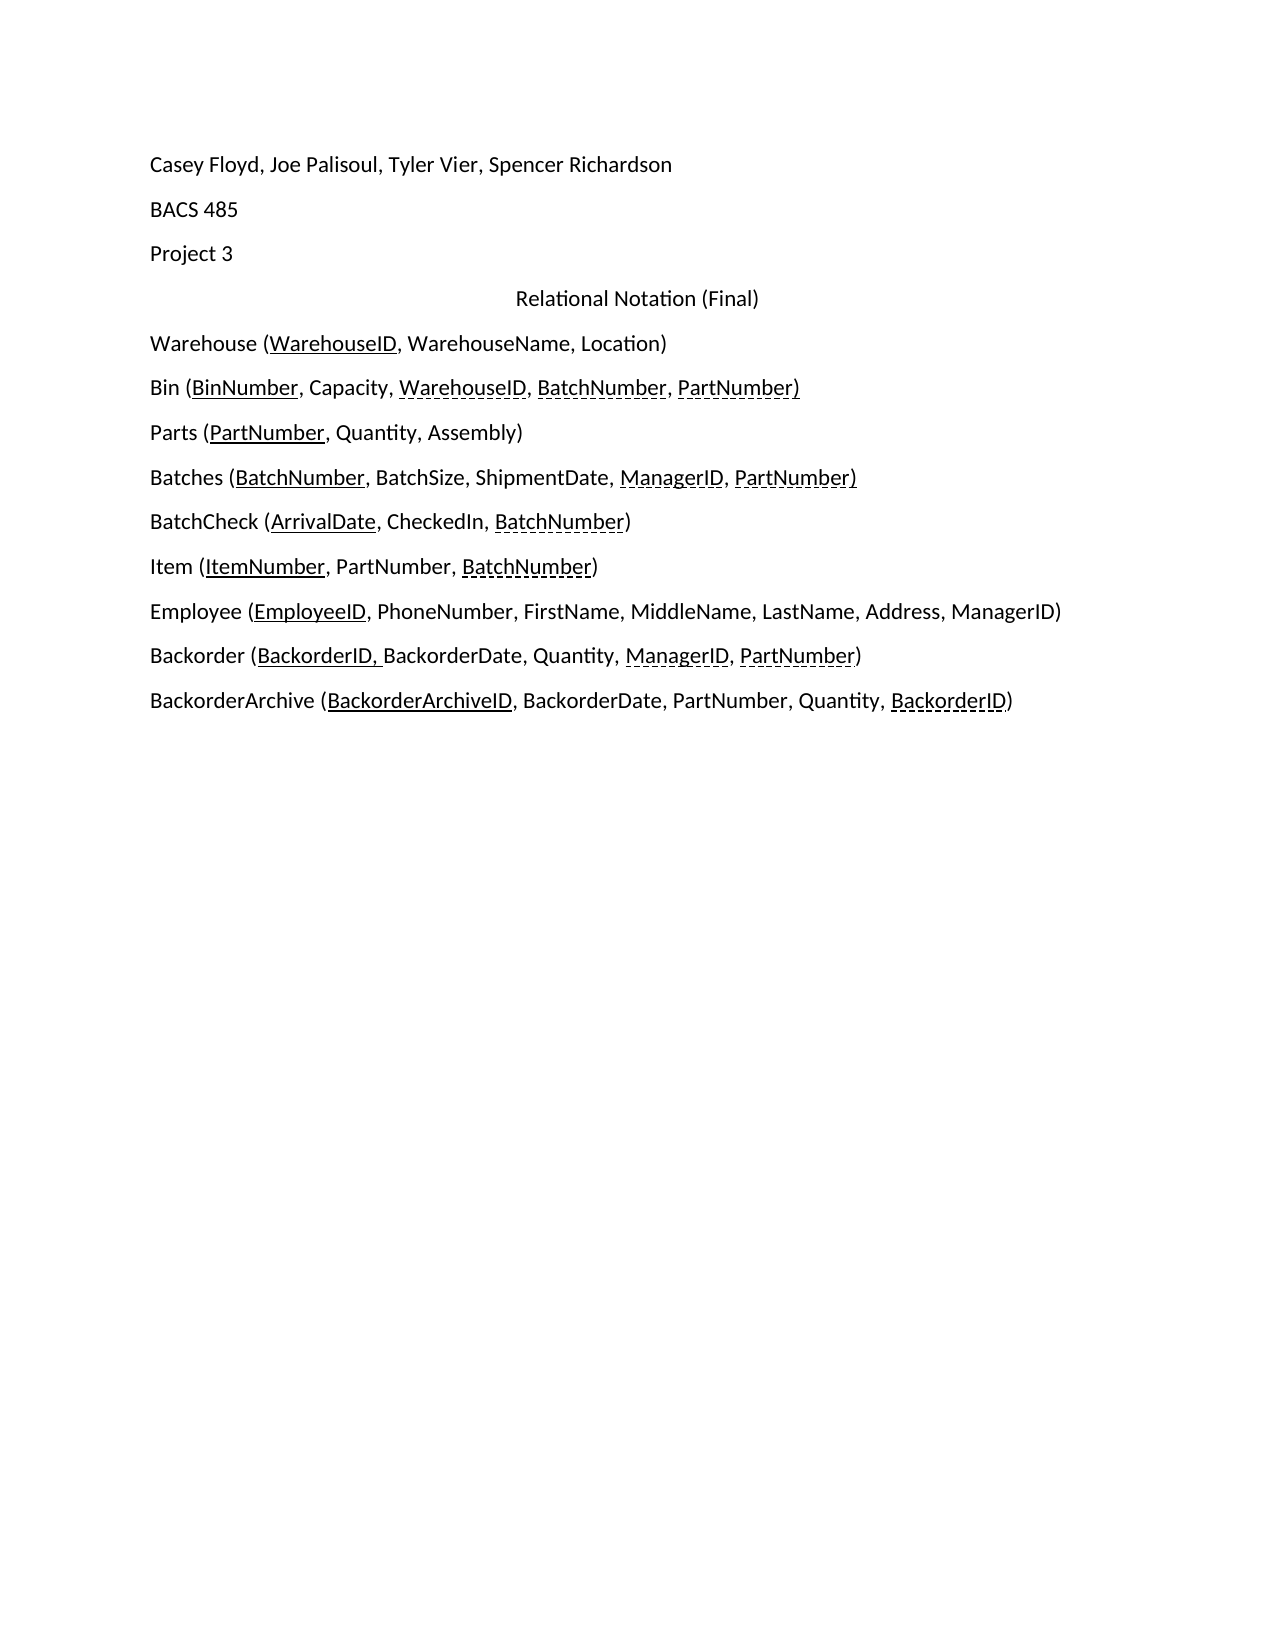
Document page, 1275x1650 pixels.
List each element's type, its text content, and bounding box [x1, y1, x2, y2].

text Bin (BinNumber, Capacity, WarehouseID, BatchNumber, PartNumber) [150, 373, 1125, 401]
text Relational Notation (Final) [150, 284, 1125, 312]
text Project 3 [150, 239, 1125, 267]
text Employee (EmployeeID, PhoneNumber, FirstName, MiddleName, LastName, Address, ManagerID) [150, 597, 1125, 625]
text Item (ItemNumber, PartNumber, BatchNumber) [150, 552, 1125, 580]
text BackorderArchive (BackorderArchiveID, BackorderDate, PartNumber, Quantity, BackorderID) [150, 686, 1125, 714]
text Parts (PartNumber, Quantity, Assembly) [150, 418, 1125, 446]
text BatchCheck (ArrivalDate, CheckedIn, BatchNumber) [150, 507, 1125, 536]
text Warehouse (WarehouseID, WarehouseName, Location) [150, 329, 1125, 357]
text Backorder (BackorderID, BackorderDate, Quantity, ManagerID, PartNumber) [150, 642, 1125, 669]
text BACS 485 [150, 195, 1125, 223]
text Batches (BatchNumber, BatchSize, ShipmentDate, ManagerID, PartNumber) [150, 463, 1125, 491]
text Casey Floyd, Joe Palisoul, Tyler Vier, Spencer Richardson [150, 150, 1125, 178]
